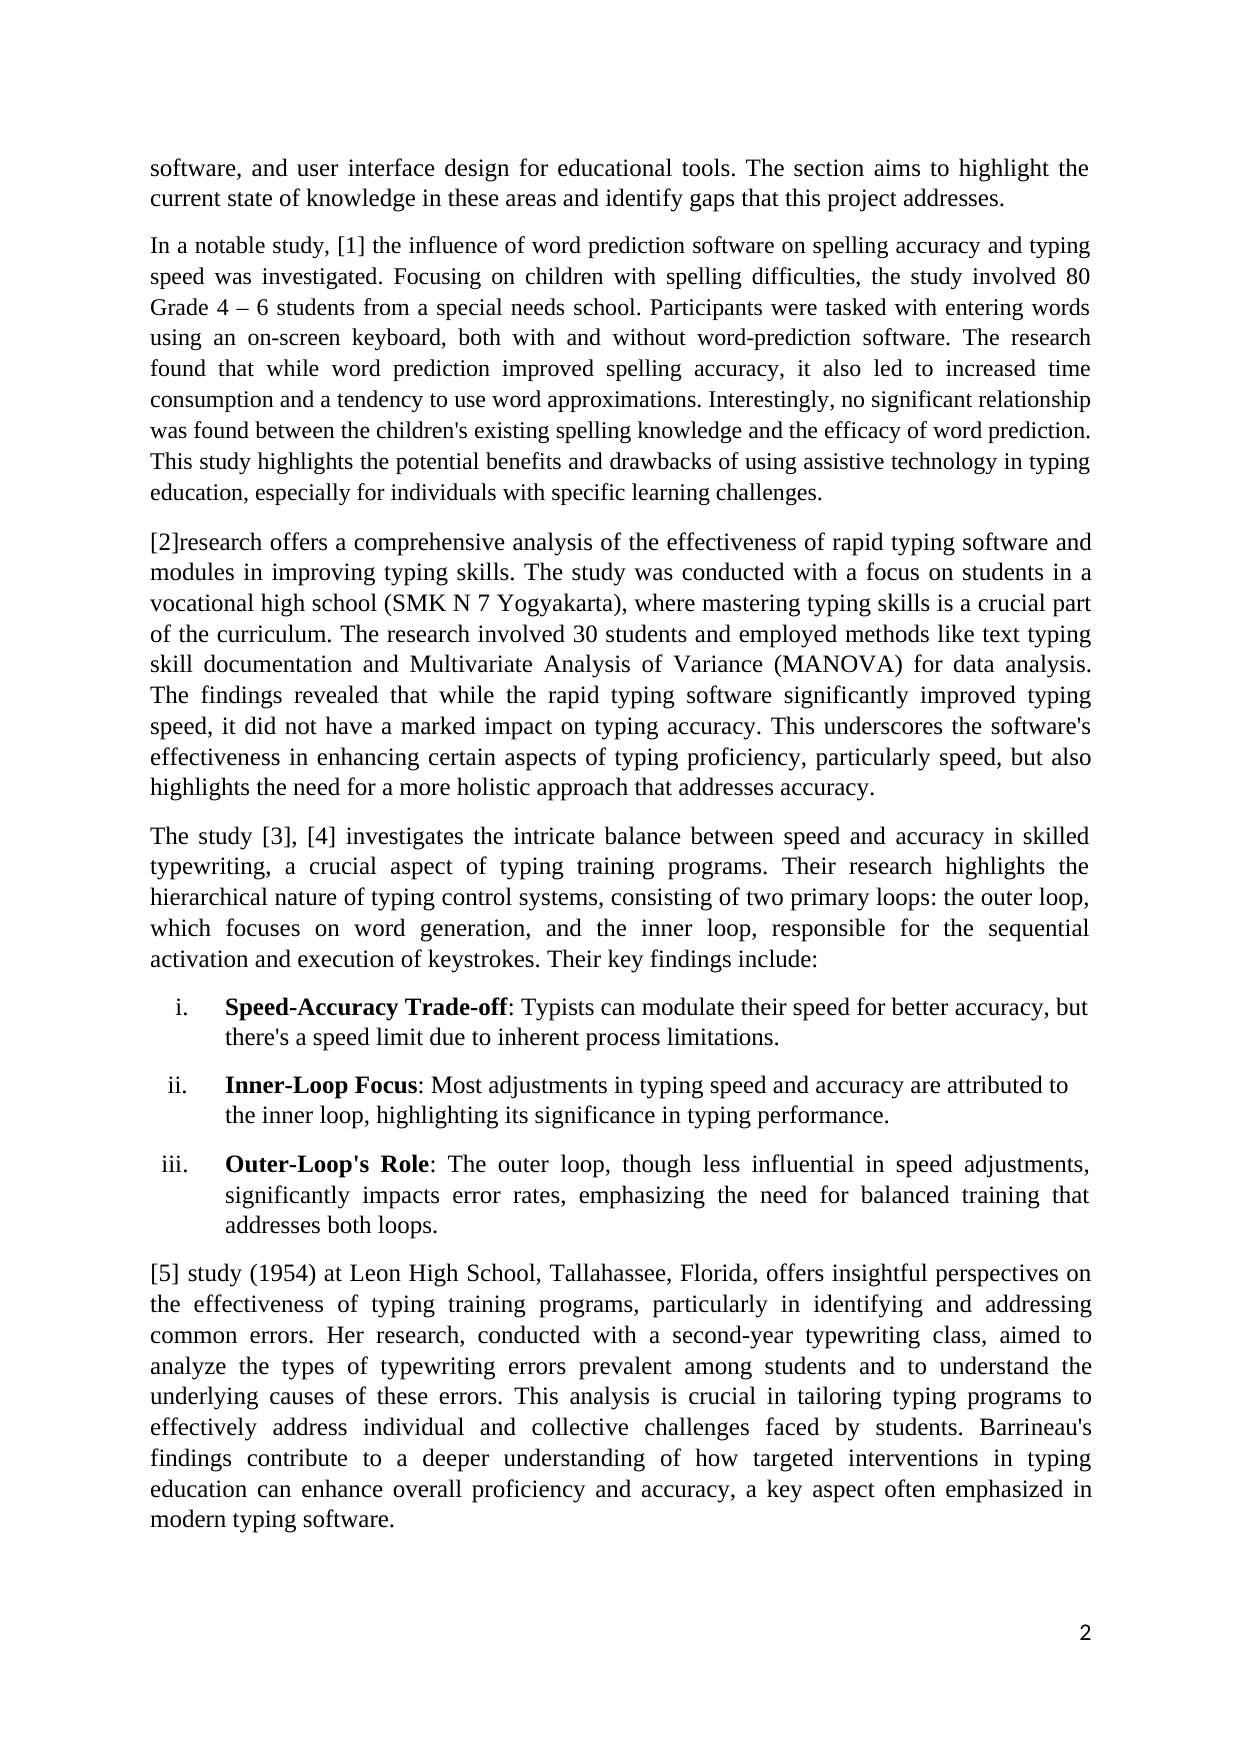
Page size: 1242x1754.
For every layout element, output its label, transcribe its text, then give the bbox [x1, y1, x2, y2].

list study (1954) at Leon High School, Tallahassee, Florida, offers insightful perspectives on the effectiveness of typing training programs, particularly in identifying and addressing common errors. Her research, conducted with a second-year typewriting class, aimed to analyze the types of typewriting errors prevalent among students and to understand the underlying causes of these errors. This analysis is crucial in tailoring typing programs to effectively address individual and collective challenges faced by students. Barrineau's findings contribute to a deeper understanding of how targeted interventions in typing education can enhance overall proficiency and accuracy, a key aspect often emphasized in modern typing software. [150, 1258, 1093, 1533]
list Outer-Loop's Role: The outer loop, though less influential in speed adjustments, significantly impacts error rates, emphasizing the need for balanced training that addresses both loops. [161, 1149, 1091, 1239]
text The study [3], [4] investigates the intricate balance between speed and accuracy in skilled typewriting, a crucial aspect of typing training programs. Their research highlights the hierarchical nature of typing control systems, consisting of two primary loops: the outer loop, which focuses on word generation, and the inner loop, responsible for the sequential activation and execution of keystrokes. Their key findings include: [150, 821, 1091, 972]
text [2]research offers a comprehensive analysis of the effectiveness of rapid typing software and modules in improving typing skills. The study was conducted with a focus on students in a vocational high school (SMK N 7 Yogyakarta), where mastering typing skills is a crucial part of the curriculum. The research involved 30 students and employed methods like text typing skill documentation and Multivariate Analysis of Variance (MANOVA) for data analysis. The findings revealed that while the rapid typing software significantly improved typing speed, it did not have a marked impact on typing accuracy. This underscores the software's effectiveness in enhancing certain aspects of typing proficiency, particularly speed, but also highlights the need for a more holistic approach that addresses accuracy. [150, 527, 1093, 801]
text 2 [1079, 1617, 1093, 1646]
list Inner-Loop Focus: Most adjustments in typing speed and accuracy are attributed to the inner loop, highlighting its significance in typing performance. [167, 1070, 1093, 1128]
text software, and user interface design for educational tools. The section aims to highlight the current state of knowledge in these areas and identify gaps that this project addresses. [150, 153, 1091, 212]
text In a notable study, [1] the influence of word prediction software on spelling accuracy and typing speed was investigated. Focusing on children with spelling difficulties, the study involved 80 Grade 4 – 6 students from a special needs school. Participants were tasked with entering words using an on-screen keyboard, both with and without word-prediction software. The research found that while word prediction improved spelling accuracy, it also led to increased time consumption and a tendency to use word approximations. Interestingly, no significant relationship was found between the children's existing spelling knowledge and the efficacy of word prediction. This study highlights the potential benefits and drawbacks of using assistive technology in typing education, especially for individuals with specific learning challenges. [150, 231, 1093, 505]
list Speed-Accuracy Trade-off: Typists can modulate their speed for better accuracy, but there's a speed limit due to inherent process limitations. [175, 992, 1093, 1051]
